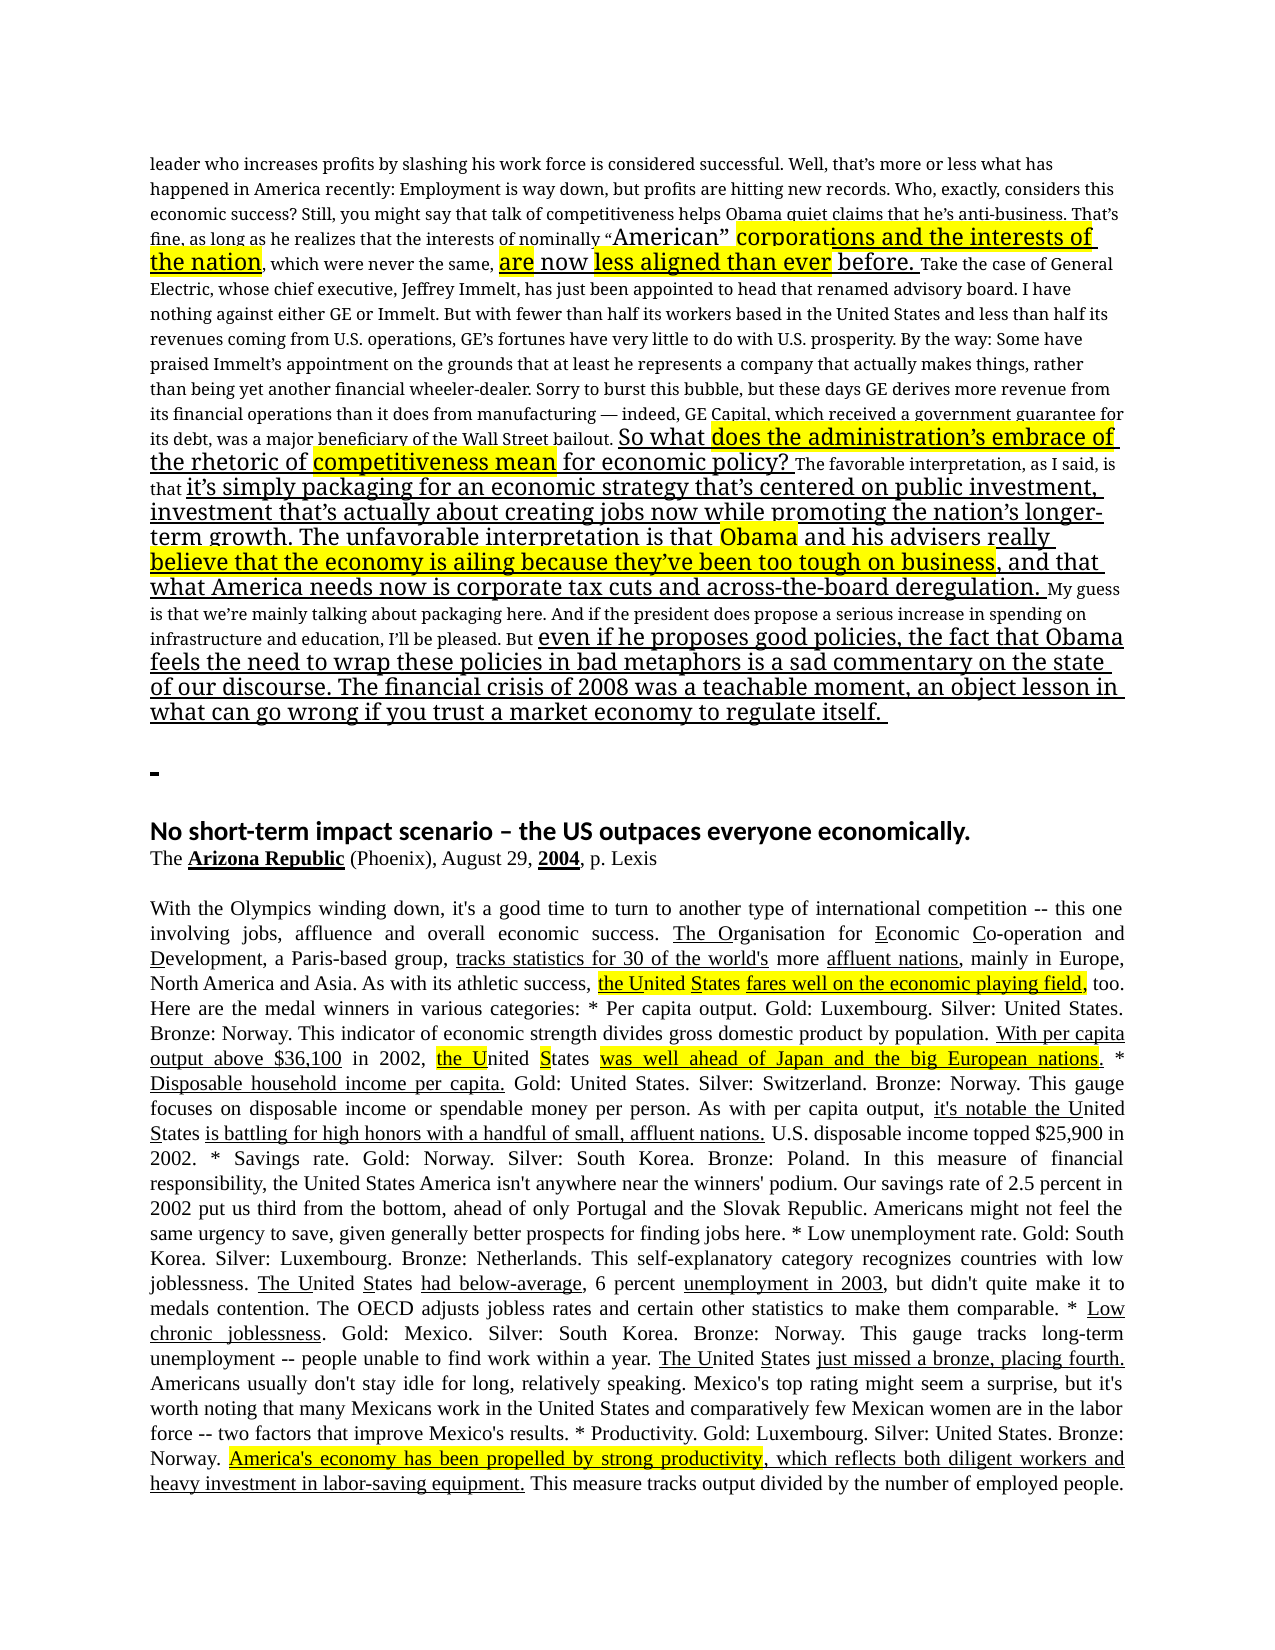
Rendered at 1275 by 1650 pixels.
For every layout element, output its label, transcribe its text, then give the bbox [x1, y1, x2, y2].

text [150, 150, 1125, 697]
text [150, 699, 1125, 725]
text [150, 896, 1125, 1496]
text No short-term impact scenario – the US outpaces everyone economically. [150, 821, 1125, 846]
text The Arizona Republic (Phoenix), August 29, 2004, p. Lexis [150, 846, 1125, 871]
